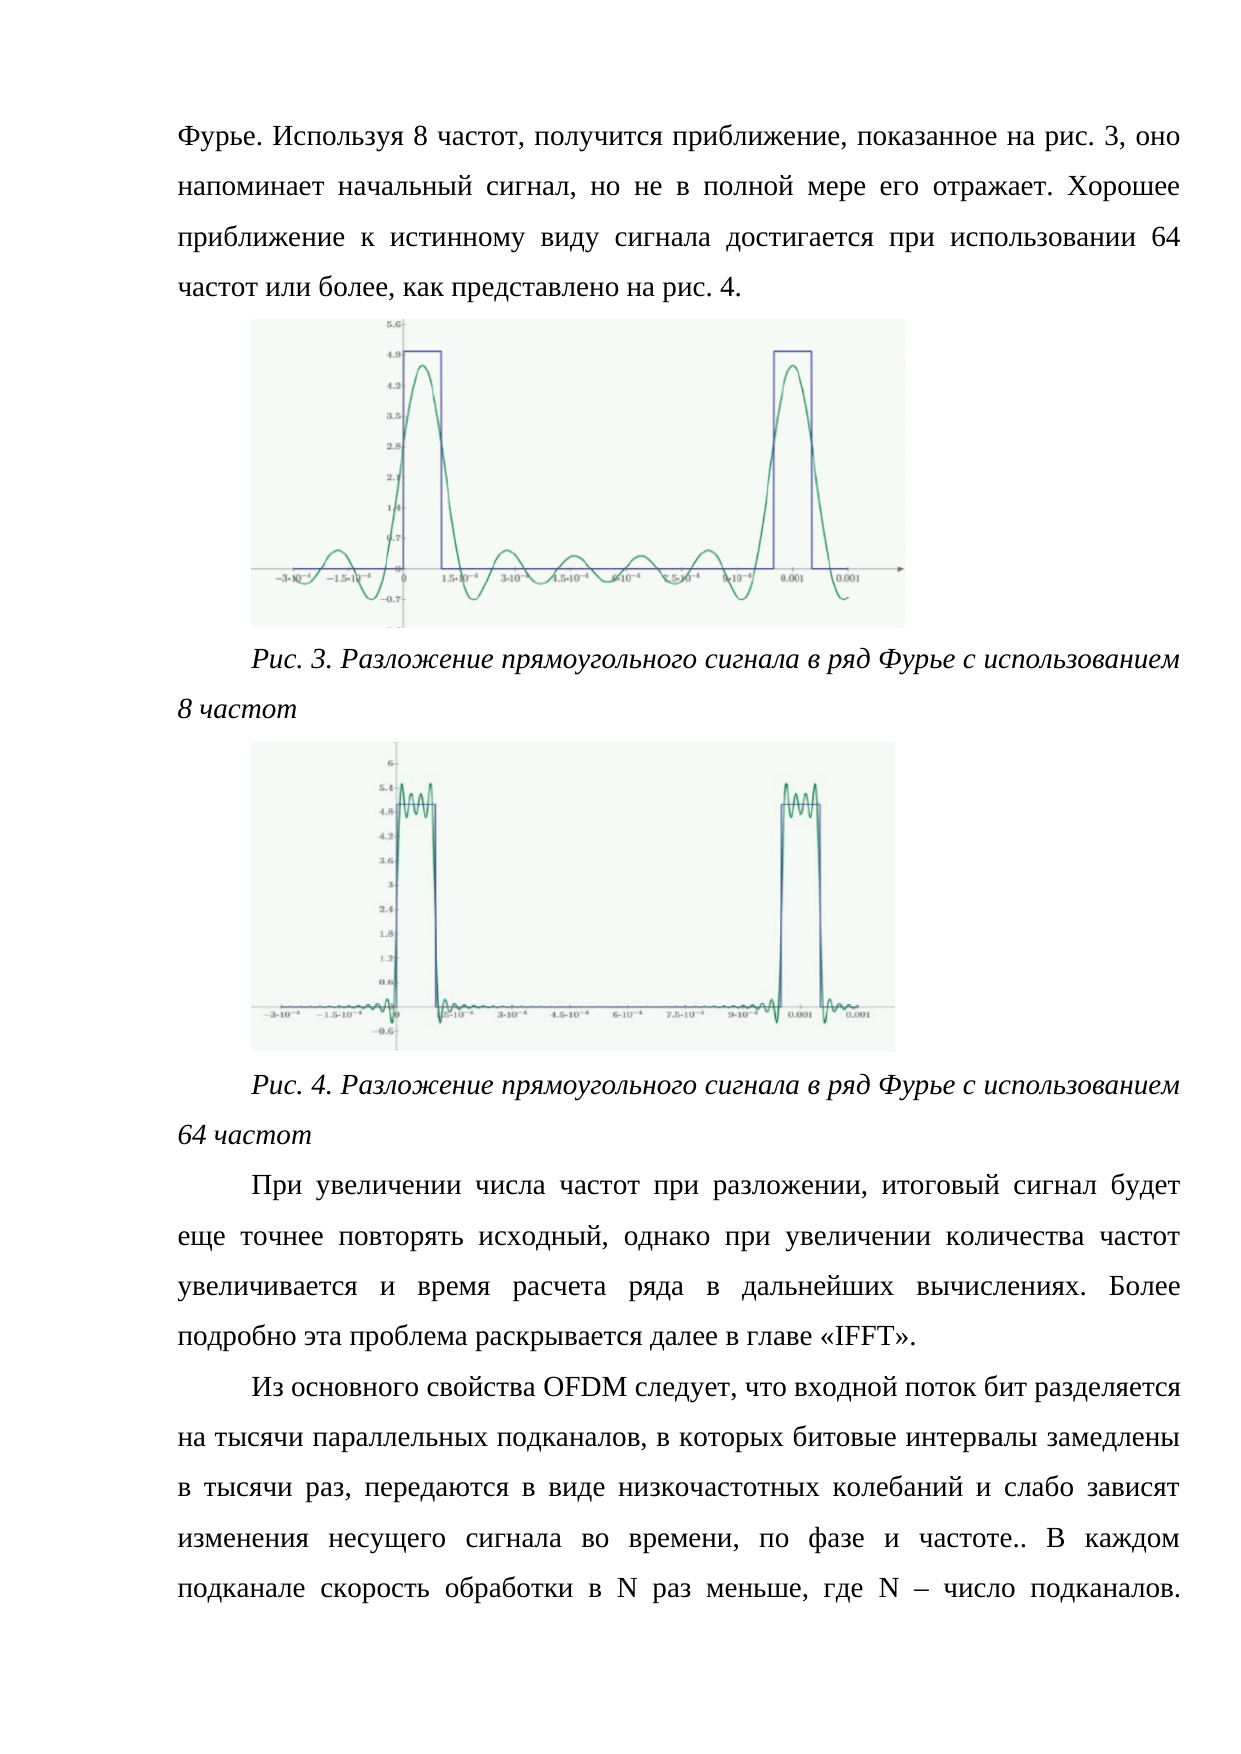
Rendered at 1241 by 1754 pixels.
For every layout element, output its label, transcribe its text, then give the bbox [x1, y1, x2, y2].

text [177, 118, 1181, 303]
text При увеличении числа частот при разложении, итоговый сигнал будет еще точнее повторять исходный, однако при увеличении количества частот увеличивается и время расчета ряда в дальнейших вычислениях. Более подробно эта проблема раскрывается далее в главе «IFFT». [177, 1167, 1181, 1352]
text Рис. 3. Разложение прямоугольного сигнала в ряд Фурье с использованием 8 частот [177, 641, 1181, 725]
text Рис. 4. Разложение прямоугольного сигнала в ряд Фурье с использованием 64 частот [177, 1067, 1181, 1151]
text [177, 1369, 1181, 1603]
picture [251, 319, 934, 628]
picture [251, 742, 896, 1053]
